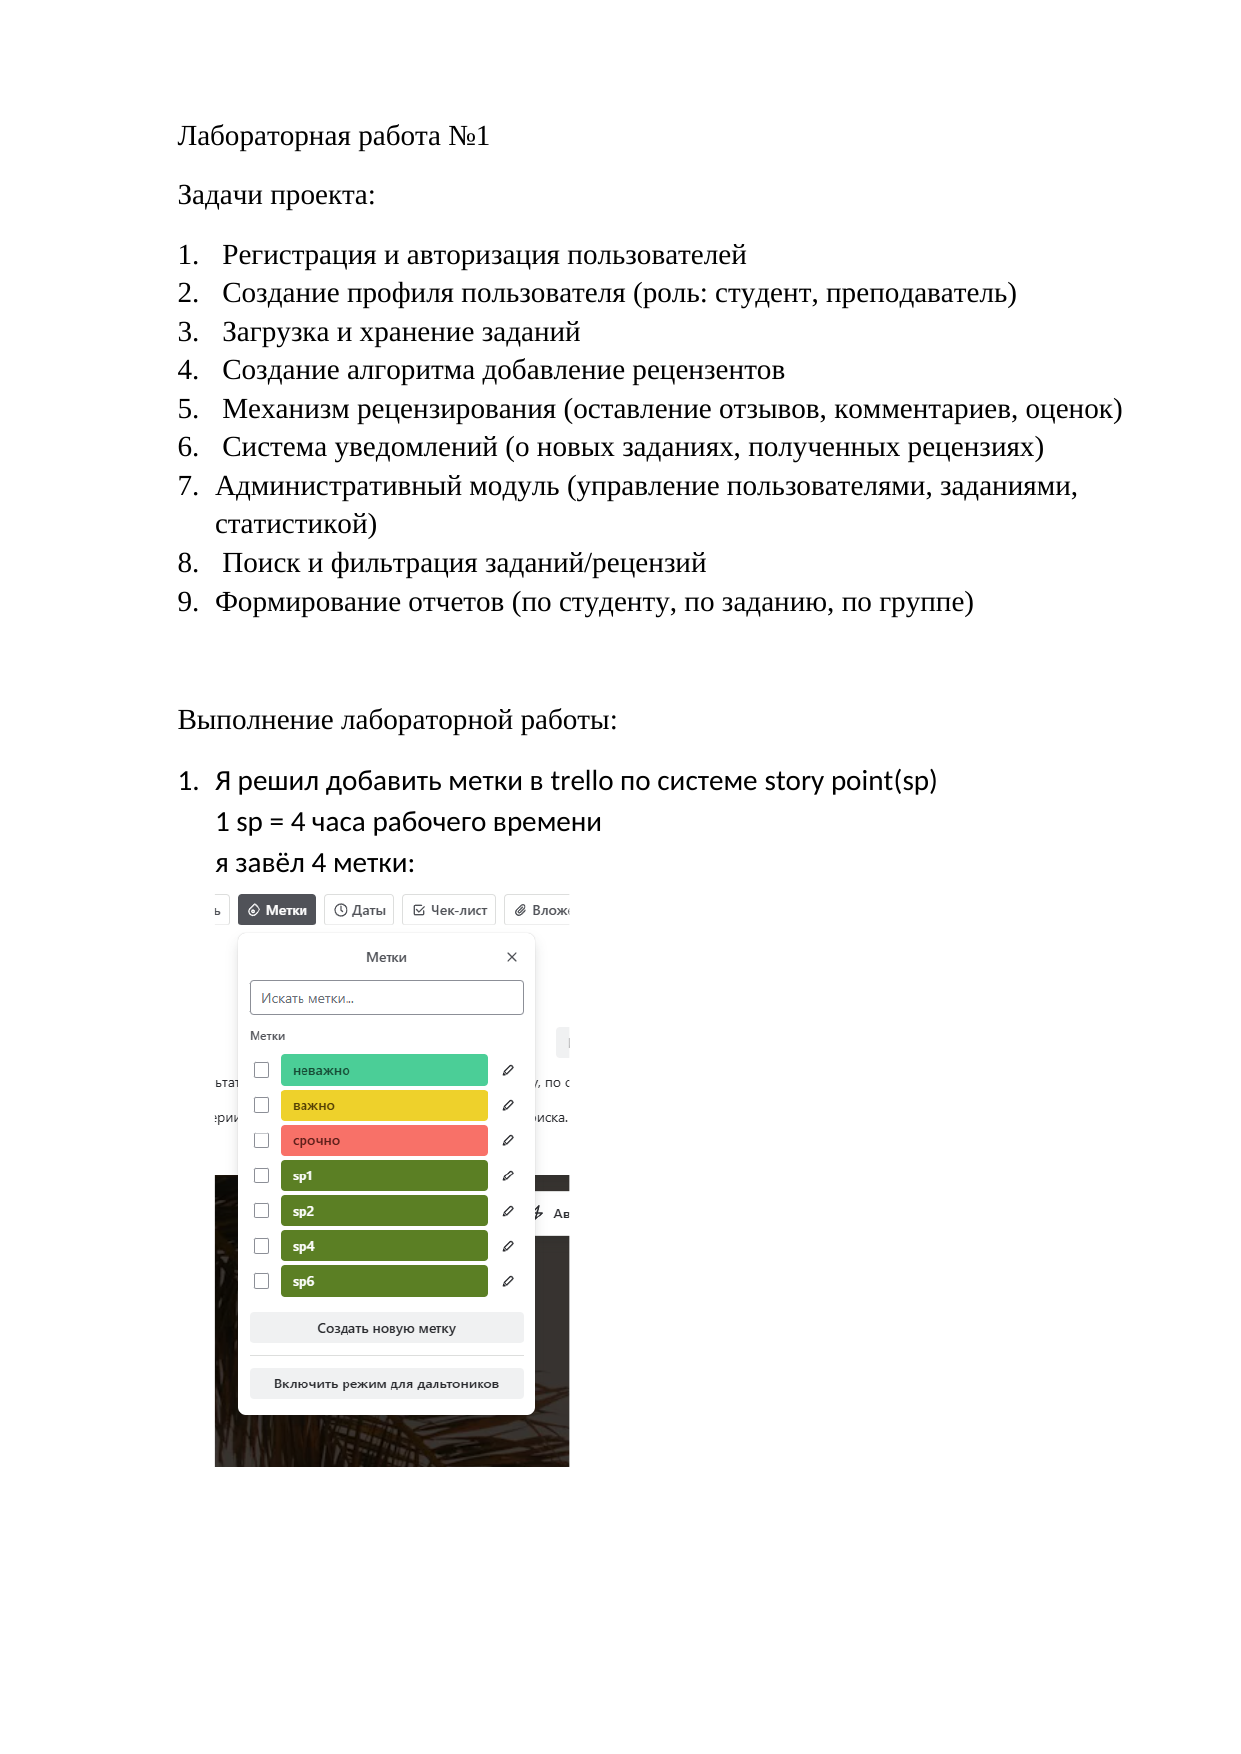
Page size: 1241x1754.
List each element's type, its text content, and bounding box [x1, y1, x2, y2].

list Поиск и фильтрация заданий/рецензий [177, 545, 1152, 579]
list Административный модуль (управление пользователями, заданиями, статистикой) [177, 468, 1152, 540]
list Создание алгоритма добавление рецензентов [177, 352, 1152, 386]
picture [214, 883, 570, 1467]
list Система уведомлений (о новых заданиях, полученных рецензиях) [177, 429, 1152, 463]
list Формирование отчетов (по студенту, по заданию, по группе) [177, 584, 1152, 617]
list Создание профиля пользователя (роль: студент, преподаватель) [177, 275, 1152, 309]
list Механизм рецензирования (оставление отзывов, комментариев, оценок) [177, 391, 1152, 424]
list Регистрация и авторизация пользователей [177, 237, 1152, 270]
text Лабораторная работа №1 [177, 118, 1152, 152]
text Выполнение лабораторной работы: [177, 702, 1152, 736]
list Загрузка и хранение заданий [177, 314, 1152, 347]
text Задачи проекта: [177, 177, 1152, 211]
